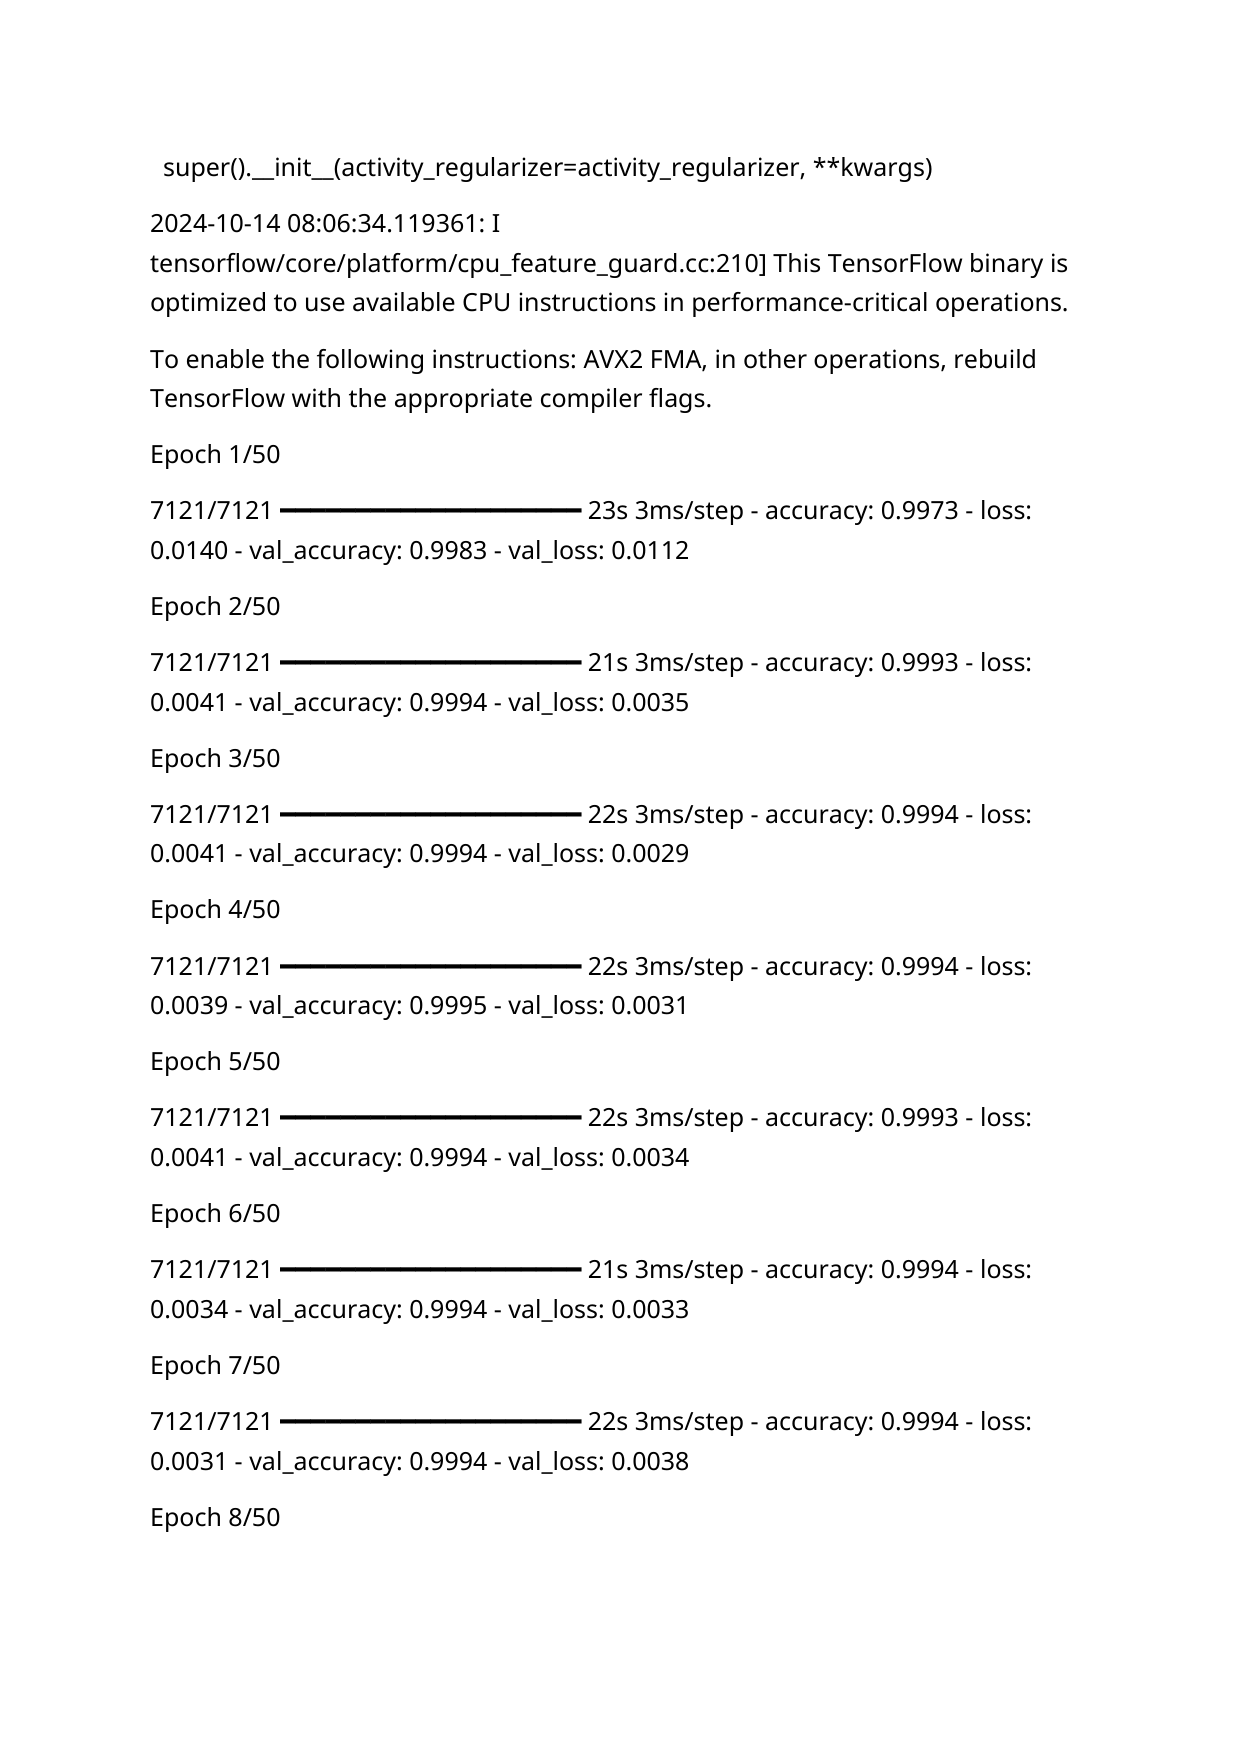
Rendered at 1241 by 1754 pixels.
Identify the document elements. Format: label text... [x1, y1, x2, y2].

text 7121/7121 ━━━━━━━━━━━━━━━━━━━━ 23s 3ms/step - accuracy: 0.9973 - loss: 0.0140 - val_accuracy: 0.9983 - val_loss: 0.0112 [150, 493, 1090, 567]
text Epoch 3/50 [150, 740, 1090, 774]
text Epoch 2/50 [150, 589, 1090, 623]
text Epoch 8/50 [150, 1499, 1090, 1533]
text Epoch 5/50 [150, 1044, 1090, 1078]
text Epoch 7/50 [150, 1347, 1090, 1382]
text Epoch 6/50 [150, 1196, 1090, 1230]
text To enable the following instructions: AVX2 FMA, in other operations, rebuild TensorFlow with the appropriate compiler flags. [150, 341, 1090, 415]
text Epoch 4/50 [150, 892, 1090, 926]
text 7121/7121 ━━━━━━━━━━━━━━━━━━━━ 21s 3ms/step - accuracy: 0.9994 - loss: 0.0034 - val_accuracy: 0.9994 - val_loss: 0.0033 [150, 1252, 1090, 1325]
text super().__init__(activity_regularizer=activity_regularizer, **kwargs) [150, 150, 1090, 184]
text 7121/7121 ━━━━━━━━━━━━━━━━━━━━ 22s 3ms/step - accuracy: 0.9994 - loss: 0.0031 - val_accuracy: 0.9994 - val_loss: 0.0038 [150, 1404, 1090, 1477]
text 7121/7121 ━━━━━━━━━━━━━━━━━━━━ 22s 3ms/step - accuracy: 0.9994 - loss: 0.0039 - val_accuracy: 0.9995 - val_loss: 0.0031 [150, 948, 1090, 1022]
text 7121/7121 ━━━━━━━━━━━━━━━━━━━━ 22s 3ms/step - accuracy: 0.9994 - loss: 0.0041 - val_accuracy: 0.9994 - val_loss: 0.0029 [150, 797, 1090, 870]
text Epoch 1/50 [150, 437, 1090, 471]
text 7121/7121 ━━━━━━━━━━━━━━━━━━━━ 21s 3ms/step - accuracy: 0.9993 - loss: 0.0041 - val_accuracy: 0.9994 - val_loss: 0.0035 [150, 645, 1090, 718]
text 2024-10-14 08:06:34.119361: I tensorflow/core/platform/cpu_feature_guard.cc:210] This TensorFlow binary is optimized to use available CPU instructions in performance-critical operations. [150, 206, 1090, 319]
text 7121/7121 ━━━━━━━━━━━━━━━━━━━━ 22s 3ms/step - accuracy: 0.9993 - loss: 0.0041 - val_accuracy: 0.9994 - val_loss: 0.0034 [150, 1100, 1090, 1174]
